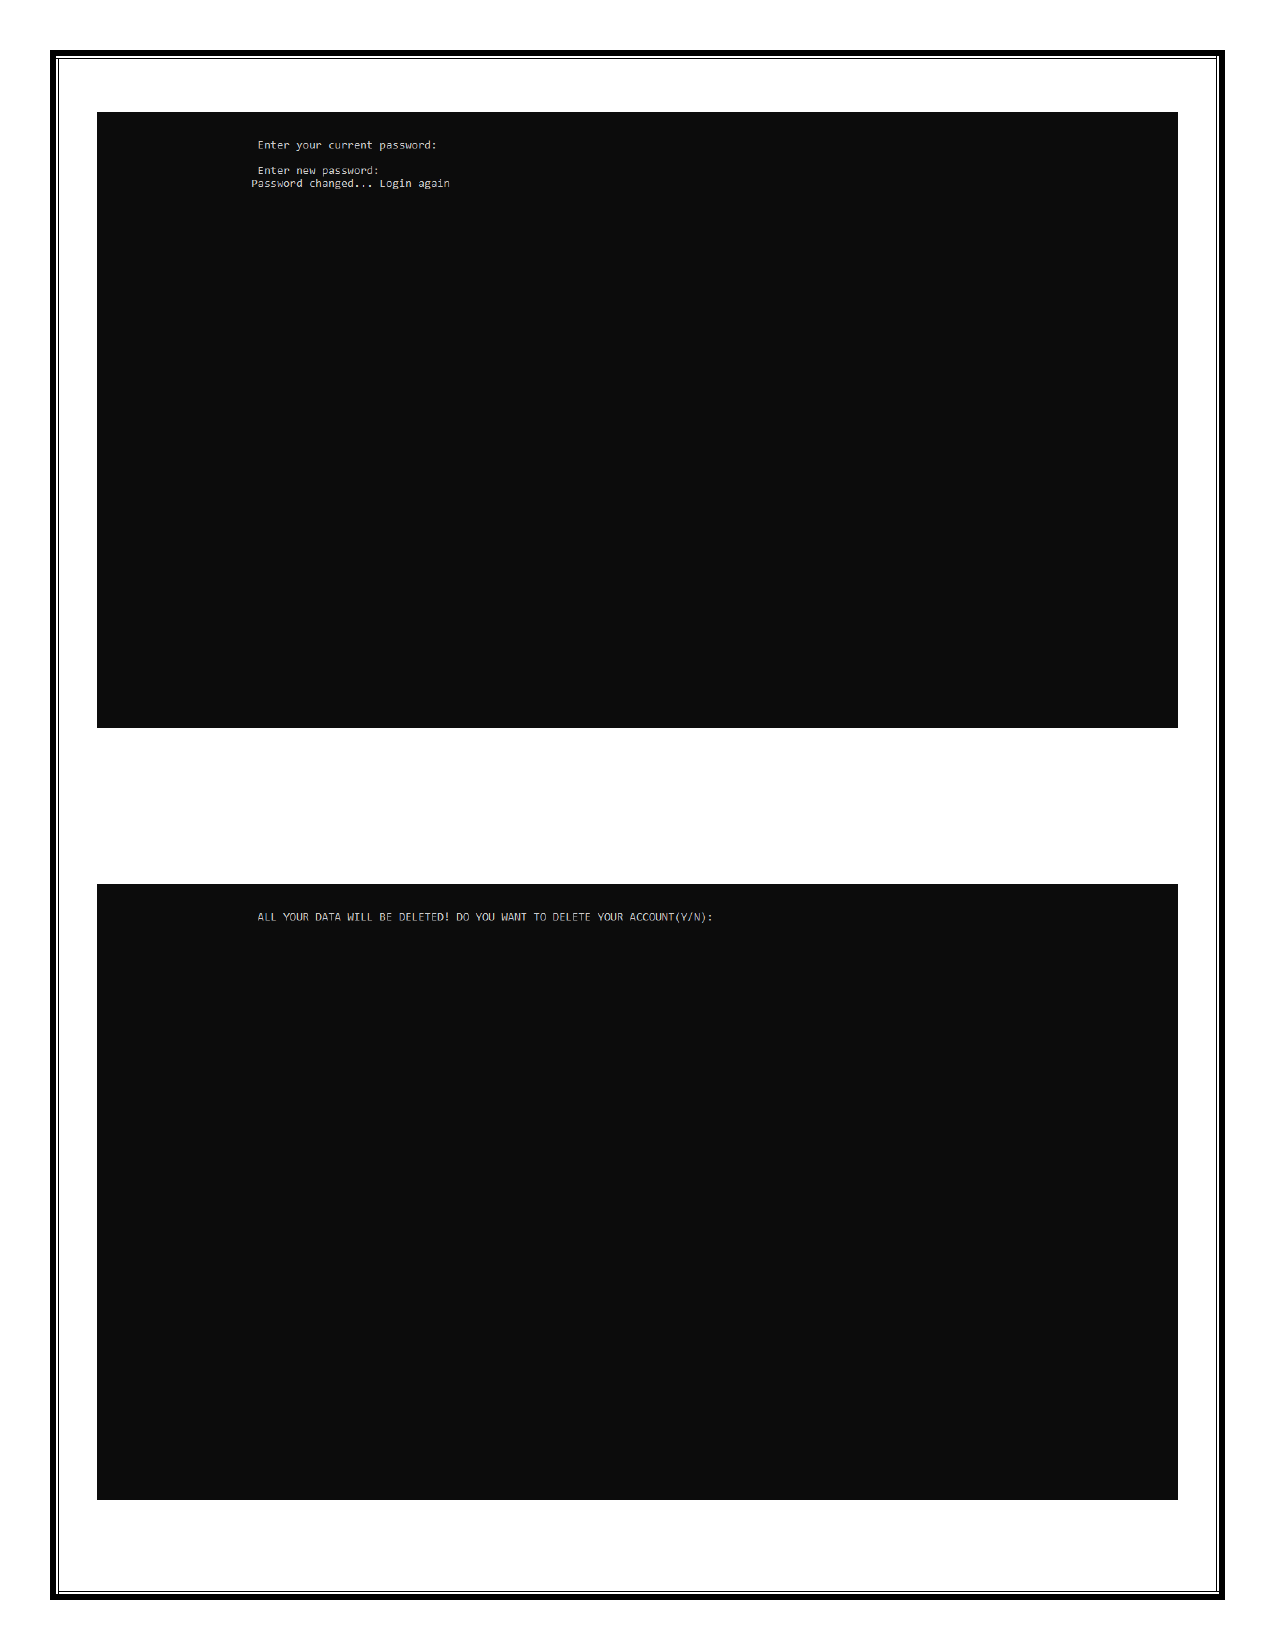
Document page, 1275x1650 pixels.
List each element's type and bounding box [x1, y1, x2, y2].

picture [97, 884, 1178, 1500]
picture [97, 112, 1178, 728]
